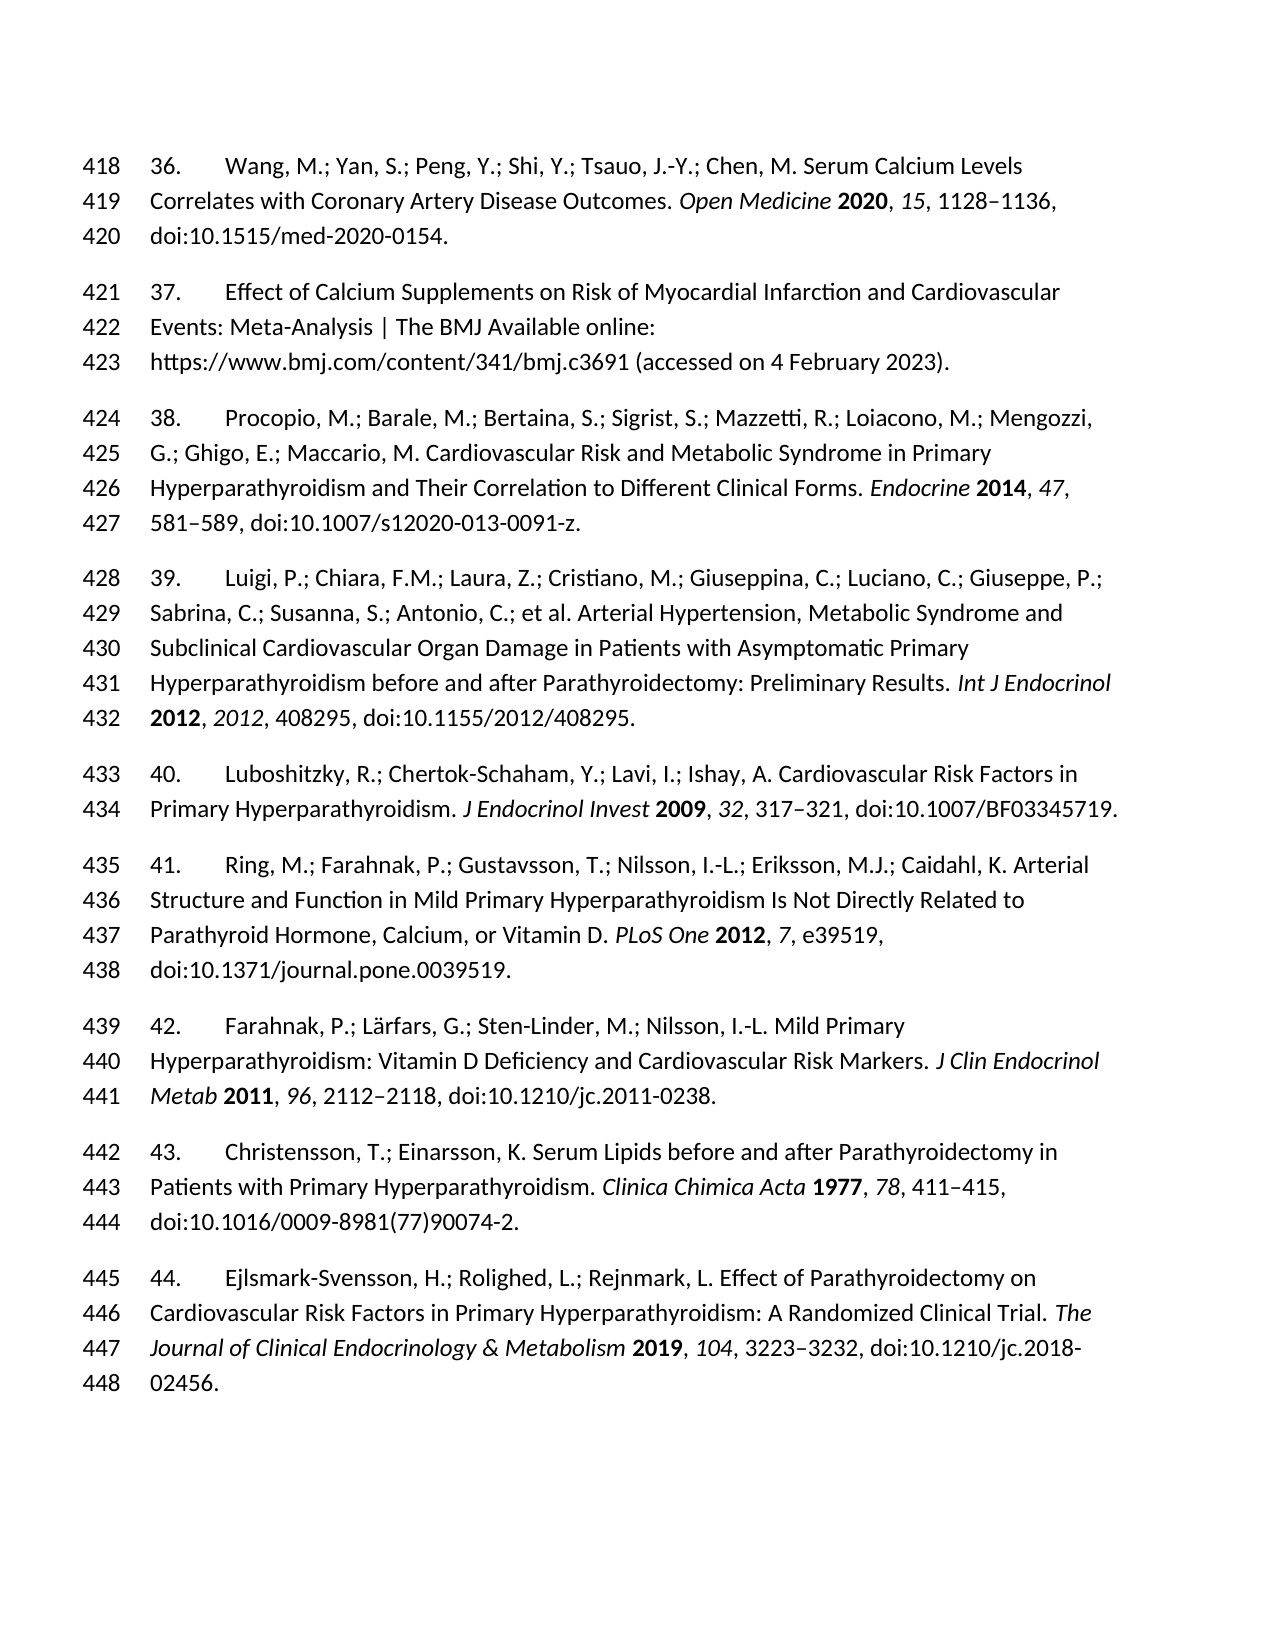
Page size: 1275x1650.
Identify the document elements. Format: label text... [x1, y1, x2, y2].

text 36. Wang, M.; Yan, S.; Peng, Y.; Shi, Y.; Tsauo, J.-Y.; Chen, M. Serum Calcium Levels Correlates with Coronary Artery Disease Outcomes. Open Medicine 2020, 15, 1128–1136, doi:10.1515/med-2020-0154. [150, 150, 1125, 251]
text 40. Luboshitzky, R.; Chertok-Schaham, Y.; Lavi, I.; Ishay, A. Cardiovascular Risk Factors in Primary Hyperparathyroidism. J Endocrinol Invest 2009, 32, 317–321, doi:10.1007/BF03345719. [150, 758, 1125, 824]
text 39. Luigi, P.; Chiara, F.M.; Laura, Z.; Cristiano, M.; Giuseppina, C.; Luciano, C.; Giuseppe, P.; Sabrina, C.; Susanna, S.; Antonio, C.; et al. Arterial Hypertension, Metabolic Syndrome and Subclinical Cardiovascular Organ Damage in Patients with Asymptomatic Primary Hyperparathyroidism before and after Parathyroidectomy: Preliminary Results. Int J Endocrinol 2012, 2012, 408295, doi:10.1155/2012/408295. [150, 562, 1125, 733]
text 44. Ejlsmark-Svensson, H.; Rolighed, L.; Rejnmark, L. Effect of Parathyroidectomy on Cardiovascular Risk Factors in Primary Hyperparathyroidism: A Randomized Clinical Trial. The Journal of Clinical Endocrinology & Metabolism 2019, 104, 3223–3232, doi:10.1210/jc.2018-02456. [150, 1262, 1125, 1397]
text 37. Effect of Calcium Supplements on Risk of Myocardial Infarction and Cardiovascular Events: Meta-Analysis | The BMJ Available online: https://www.bmj.com/content/341/bmj.c3691 (accessed on 4 February 2023). [150, 276, 1125, 376]
text 41. Ring, M.; Farahnak, P.; Gustavsson, T.; Nilsson, I.-L.; Eriksson, M.J.; Caidahl, K. Arterial Structure and Function in Mild Primary Hyperparathyroidism Is Not Directly Related to Parathyroid Hormone, Calcium, or Vitamin D. PLoS One 2012, 7, e39519, doi:10.1371/journal.pone.0039519. [150, 849, 1125, 985]
text 43. Christensson, T.; Einarsson, K. Serum Lipids before and after Parathyroidectomy in Patients with Primary Hyperparathyroidism. Clinica Chimica Acta 1977, 78, 411–415, doi:10.1016/0009-8981(77)90074-2. [150, 1136, 1125, 1236]
text 42. Farahnak, P.; Lärfars, G.; Sten-Linder, M.; Nilsson, I.-L. Mild Primary Hyperparathyroidism: Vitamin D Deficiency and Cardiovascular Risk Markers. J Clin Endocrinol Metab 2011, 96, 2112–2118, doi:10.1210/jc.2011-0238. [150, 1010, 1125, 1111]
text 38. Procopio, M.; Barale, M.; Bertaina, S.; Sigrist, S.; Mazzetti, R.; Loiacono, M.; Mengozzi, G.; Ghigo, E.; Maccario, M. Cardiovascular Risk and Metabolic Syndrome in Primary Hyperparathyroidism and Their Correlation to Different Clinical Forms. Endocrine 2014, 47, 581–589, doi:10.1007/s12020-013-0091-z. [150, 402, 1125, 537]
